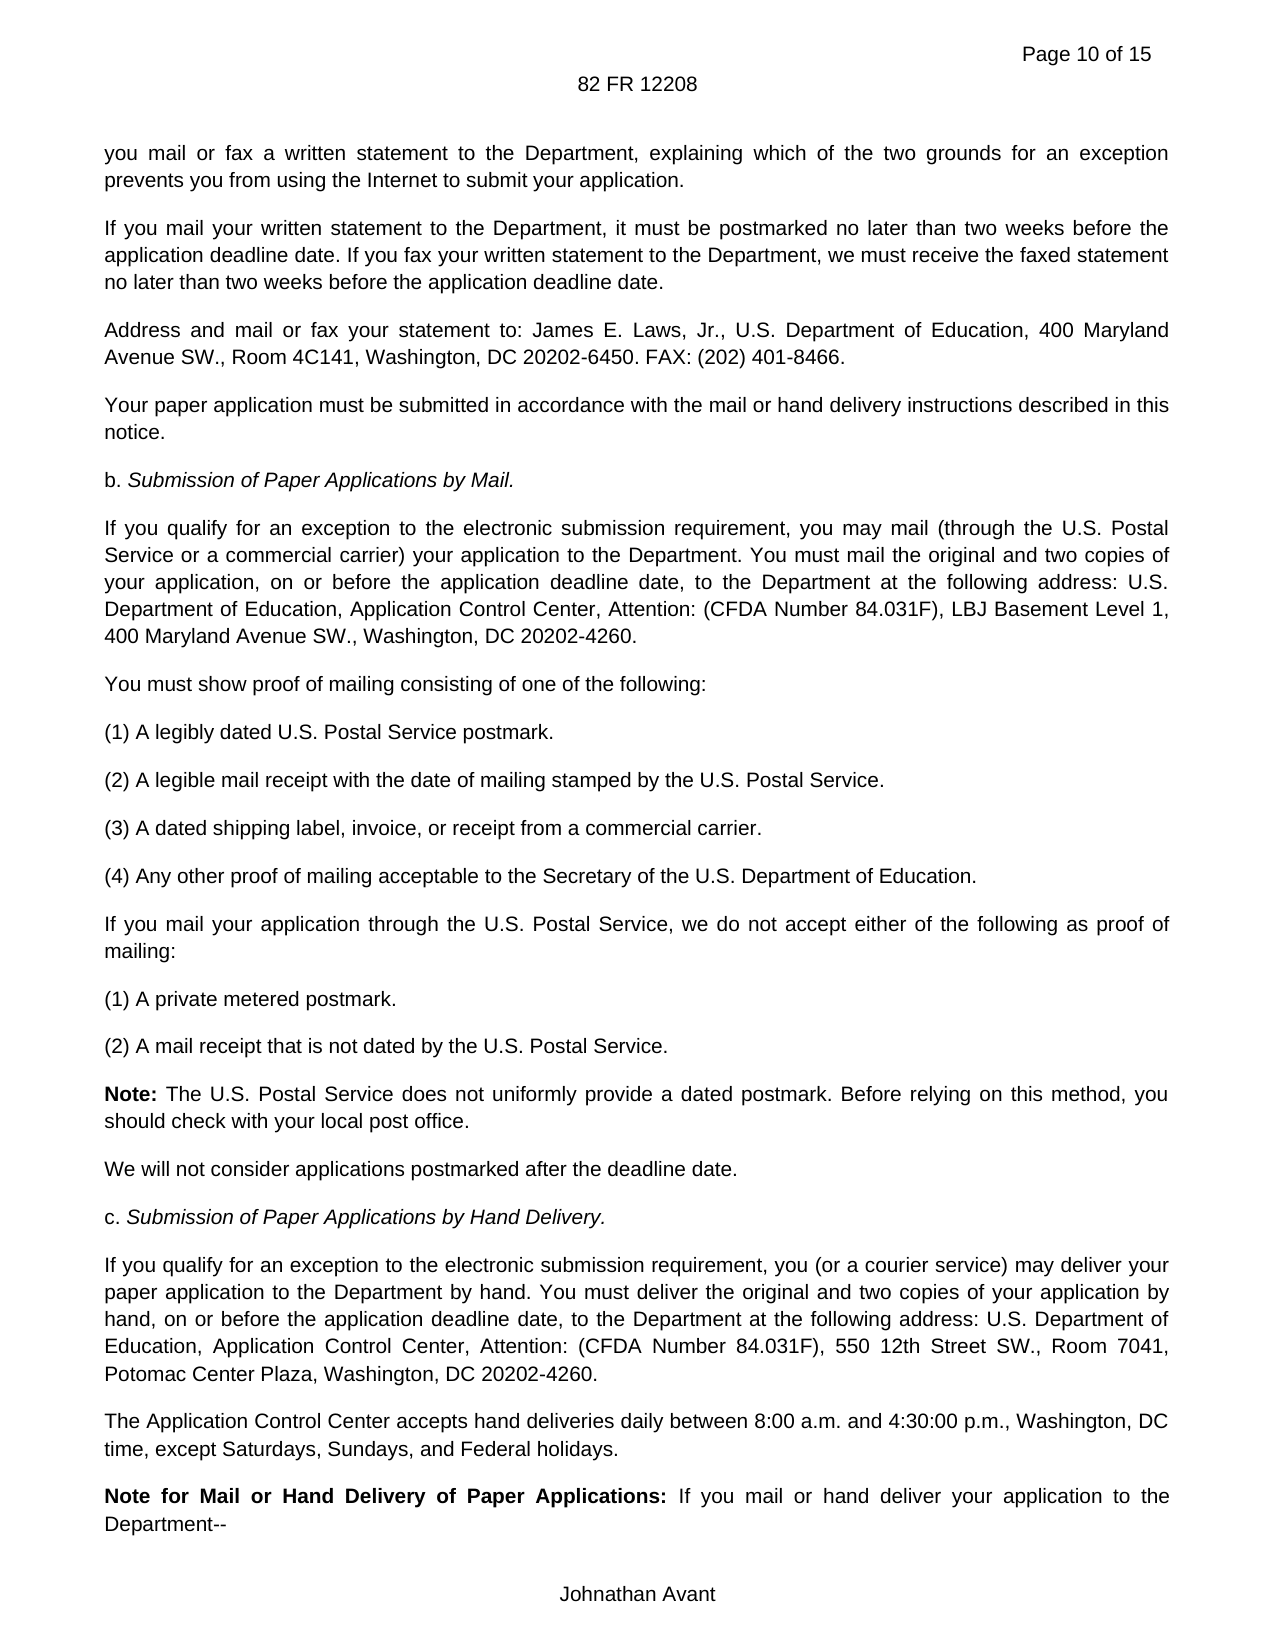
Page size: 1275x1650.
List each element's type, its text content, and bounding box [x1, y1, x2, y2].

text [104, 137, 1171, 192]
text We will not consider applications postmarked after the deadline date. [104, 1154, 1171, 1181]
text If you qualify for an exception to the electronic submission requirement, you may mail (through the U.S. Postal Service or a commercial carrier) your application to the Department. You must mail the original and two copies of your application, on or before the application deadline date, to the Department at the following address: U.S. Department of Education, Application Control Center, Attention: (CFDA Number 84.031F), LBJ Basement Level 1, 400 Maryland Avenue SW., Washington, DC 20202-4260. [104, 512, 1171, 648]
text (1) A legibly dated U.S. Postal Service postmark. [104, 717, 1171, 744]
text Your paper application must be submitted in accordance with the mail or hand delivery instructions described in this notice. [104, 389, 1171, 444]
text (2) A mail receipt that is not dated by the U.S. Postal Service. [104, 1031, 1171, 1058]
text (4) Any other proof of mailing acceptable to the Secretary of the U.S. Department of Education. [104, 860, 1171, 887]
text (3) A dated shipping label, invoice, or receipt from a commercial carrier. [104, 812, 1171, 839]
text (1) A private metered postmark. [104, 983, 1171, 1010]
text Note: The U.S. Postal Service does not uniformly provide a dated postmark. Before relying on this method, you should check with your local post office. [104, 1079, 1171, 1133]
text If you qualify for an exception to the electronic submission requirement, you (or a courier service) may deliver your paper application to the Department by hand. You must deliver the original and two copies of your application by hand, on or before the application deadline date, to the Department at the following address: U.S. Department of Education, Application Control Center, Attention: (CFDA Number 84.031F), 550 12th Street SW., Room 7041, Potomac Center Plaza, Washington, DC 20202-4260. [104, 1250, 1171, 1385]
text You must show proof of mailing consisting of one of the following: [104, 669, 1171, 696]
text The Application Control Center accepts hand deliveries daily between 8:00 a.m. and 4:30:00 p.m., Washington, DC time, except Saturdays, Sundays, and Federal holidays. [104, 1406, 1171, 1460]
text c. Submission of Paper Applications by Hand Delivery. [104, 1202, 1171, 1229]
text (2) A legible mail receipt with the date of mailing stamped by the U.S. Postal Service. [104, 764, 1171, 792]
text Note for Mail or Hand Delivery of Paper Applications: If you mail or hand deliver your application to the Department-- [104, 1481, 1171, 1535]
text If you mail your application through the U.S. Postal Service, we do not accept either of the following as proof of mailing: [104, 908, 1171, 962]
text If you mail your written statement to the Department, it must be postmarked no later than two weeks before the application deadline date. If you fax your written statement to the Department, we must receive the faxed statement no later than two weeks before the application deadline date. [104, 212, 1171, 294]
text Address and mail or fax your statement to: James E. Laws, Jr., U.S. Department of Education, 400 Maryland Avenue SW., Room 4C141, Washington, DC 20202-6450. FAX: (202) 401-8466. [104, 314, 1171, 369]
text b. Submission of Paper Applications by Mail. [104, 464, 1171, 492]
